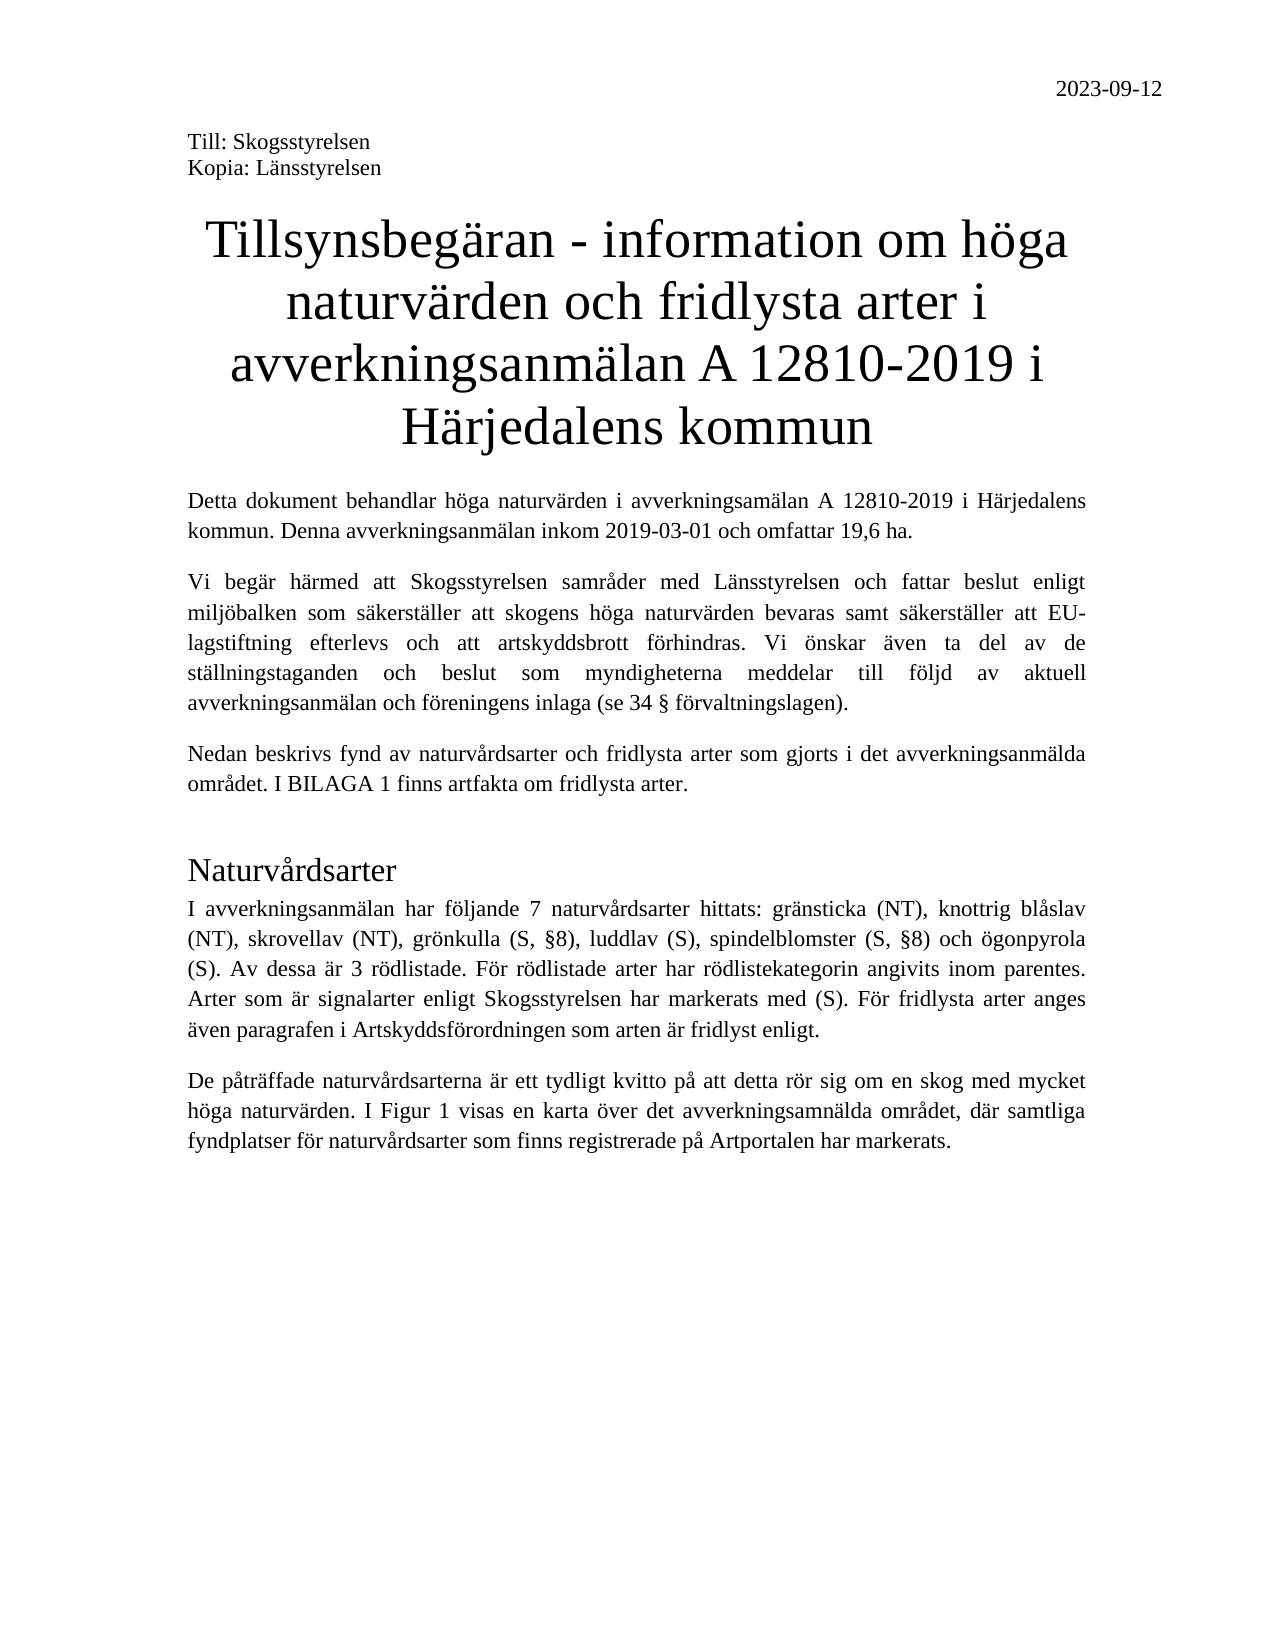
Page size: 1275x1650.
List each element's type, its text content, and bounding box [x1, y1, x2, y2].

text Nedan beskrivs fynd av naturvårdsarter och fridlysta arter som gjorts i det avverkningsanmälda området. I BILAGA 1 finns artfakta om fridlysta arter. [187, 740, 1087, 797]
subtitle Naturvårdsarter [187, 851, 1087, 889]
title Tillsynsbegäran - information om höga naturvärden och fridlysta arter i avverkningsanmälan A 12810-2019 i Härjedalens kommun [187, 207, 1087, 456]
text Vi begär härmed att Skogsstyrelsen samråder med Länsstyrelsen och fattar beslut enligt miljöbalken som säkerställer att skogens höga naturvärden bevaras samt säkerställer att EU-lagstiftning efterlevs och att artskyddsbrott förhindras. Vi önskar även ta del av de ställningstaganden och beslut som myndigheterna meddelar till följd av aktuell avverkningsanmälan och föreningens inlaga (se 34 § förvaltningslagen). [187, 568, 1087, 716]
text De påträffade naturvårdsarterna är ett tydligt kvitto på att detta rör sig om en skog med mycket höga naturvärden. I Figur 1 visas en karta över det avverkningsamnälda området, där samtliga fyndplatser för naturvårdsarter som finns registrerade på Artportalen har markerats. [187, 1067, 1087, 1153]
text I avverkningsanmälan har följande 7 naturvårdsarter hittats: gränsticka (NT), knottrig blåslav (NT), skrovellav (NT), grönkulla (S, §8), luddlav (S), spindelblomster (S, §8) och ögonpyrola (S). Av dessa är 3 rödlistade. För rödlistade arter har rödlistekategorin angivits inom parentes. Arter som är signalarter enligt Skogsstyrelsen har markerats med (S). För fridlysta arter anges även paragrafen i Artskyddsförordningen som arten är fridlyst enligt. [187, 895, 1087, 1042]
text Detta dokument behandlar höga naturvärden i avverkningsamälan A 12810-2019 i Härjedalens kommun. Denna avverkningsanmälan inkom 2019-03-01 och omfattar 19,6 ha. [187, 487, 1087, 544]
